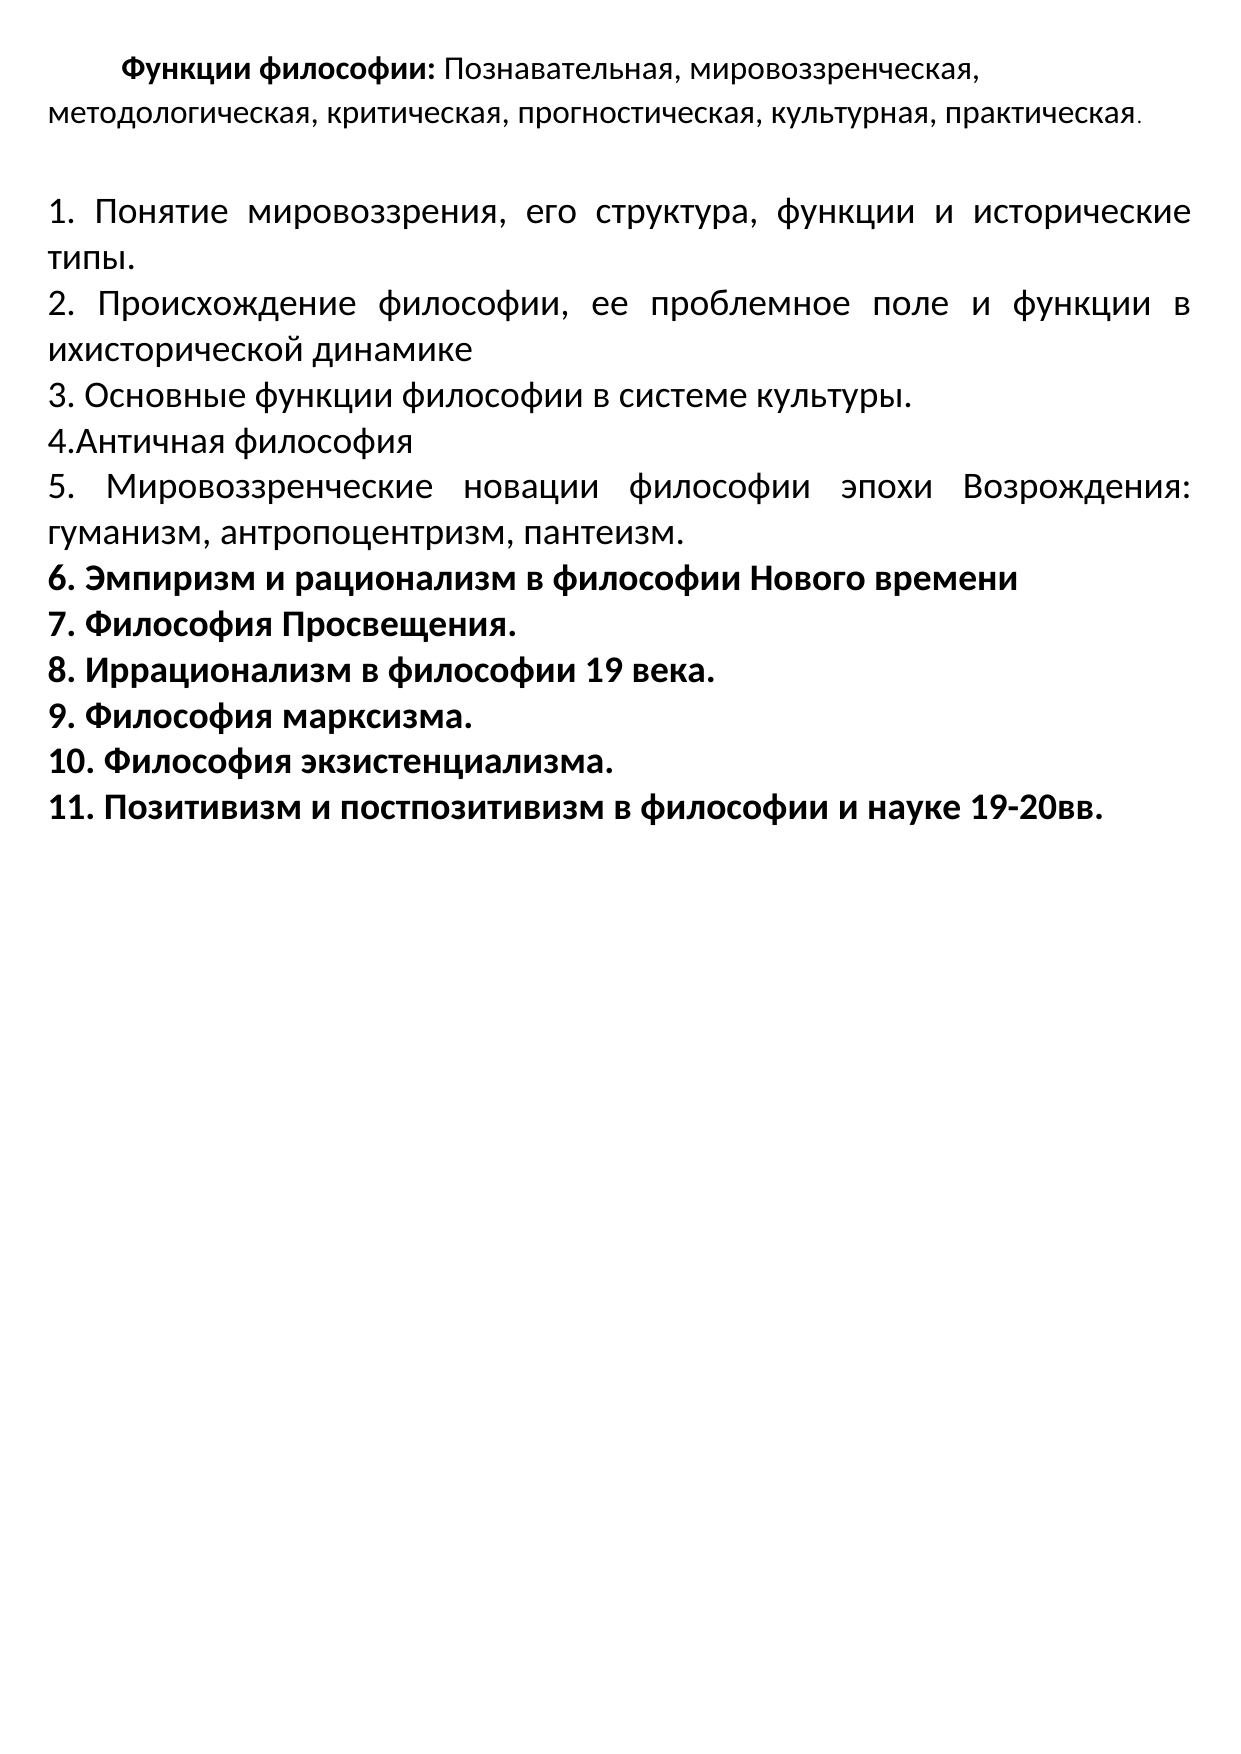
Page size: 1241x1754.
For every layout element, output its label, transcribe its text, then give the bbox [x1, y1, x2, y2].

text 6. Эмпиризм и рационализм в философии Нового времени [47, 554, 1193, 600]
text Функции философии: Познавательная, мировоззренческая, методологическая, критическая, прогностическая, культурная, практическая. [47, 47, 1193, 132]
text 1. Понятие мировоззрения, его структура, функции и исторические типы. [47, 187, 1193, 279]
text 7. Философия Просвещения. [47, 600, 1193, 646]
text 10. Философия экзистенциализма. [47, 737, 1193, 783]
text 11. Позитивизм и постпозитивизм в философии и науке 19-20вв. [47, 783, 1193, 829]
text 5. Мировоззренческие новации философии эпохи Возрождения: гуманизм, антропоцентризм, пантеизм. [47, 462, 1193, 554]
text 8. Иррационализм в философии 19 века. [47, 646, 1193, 692]
text 3. Основные функции философии в системе культуры. [47, 371, 1193, 417]
text 2. Происхождение философии, ее проблемное поле и функции в ихисторической динамике [47, 279, 1193, 371]
text 4.Античная философия [47, 417, 1193, 462]
text 9. Философия марксизма. [47, 692, 1193, 737]
